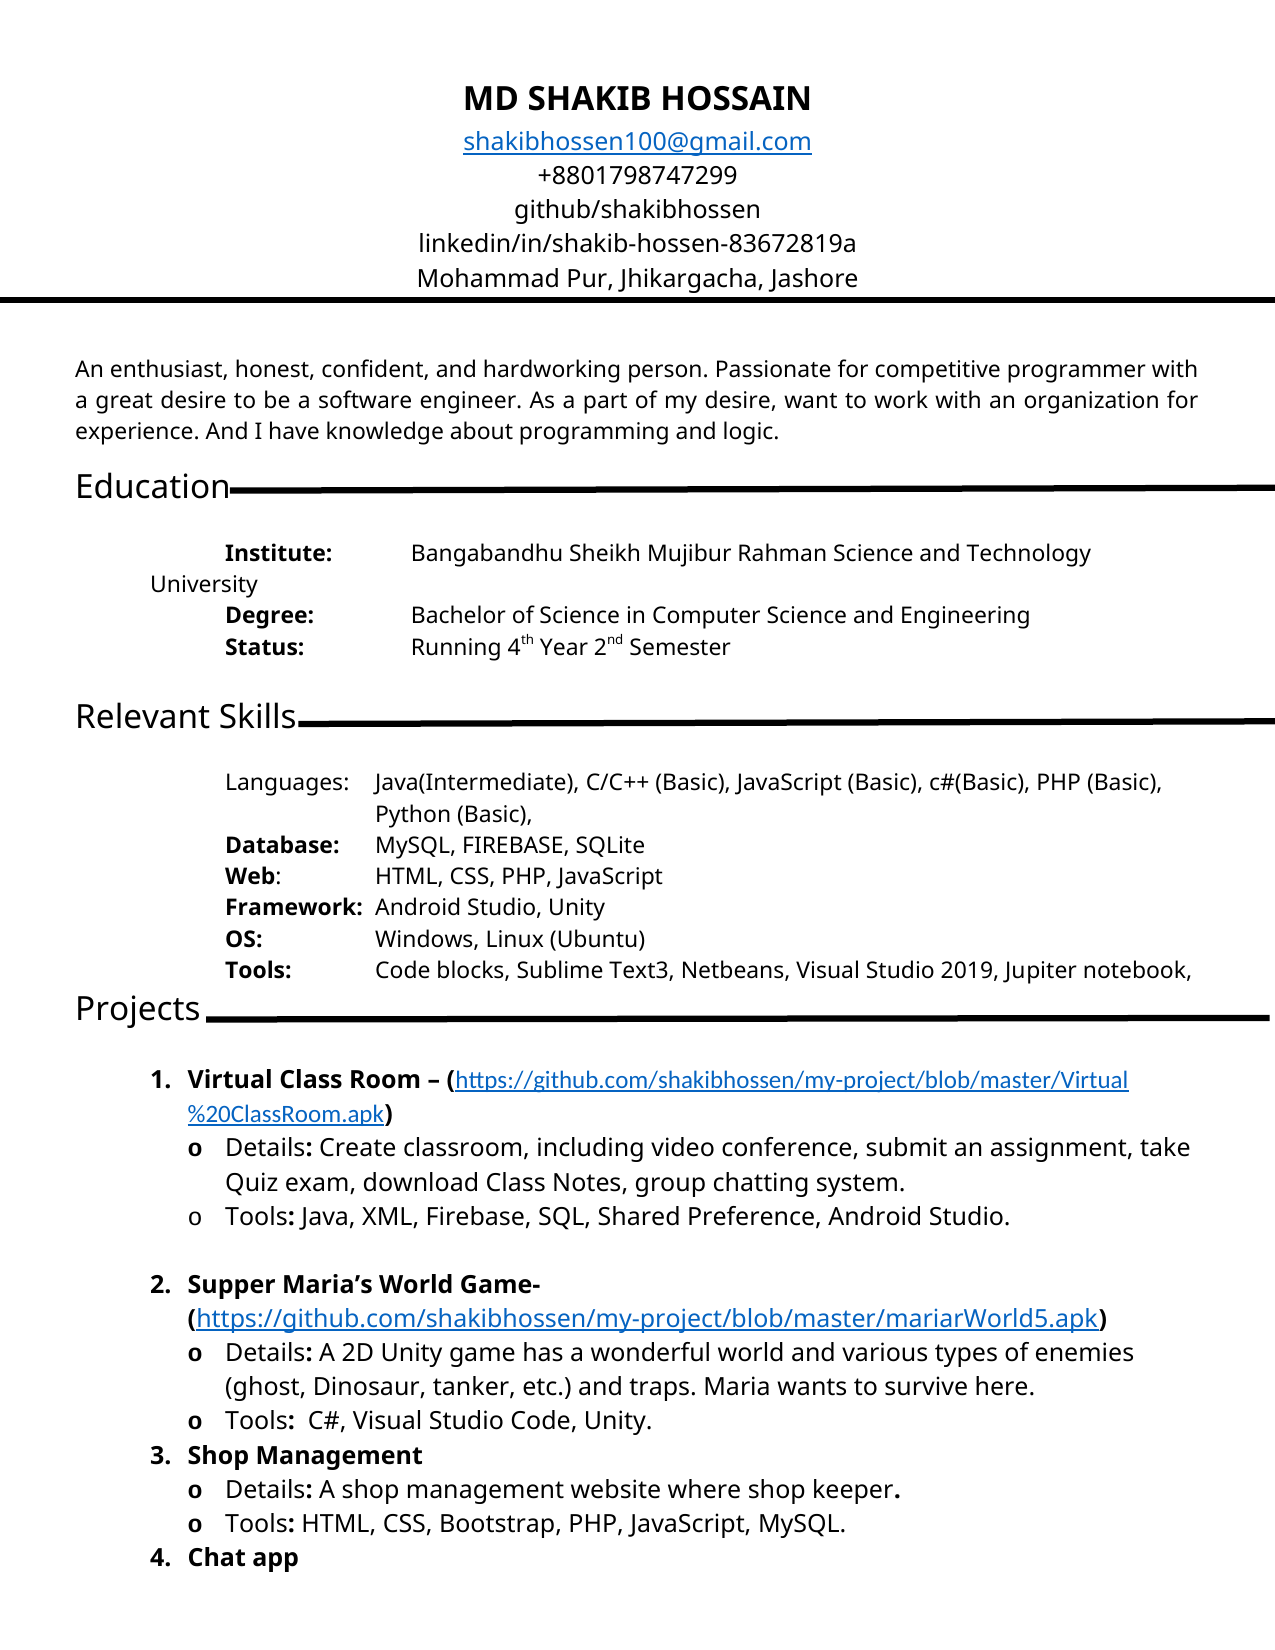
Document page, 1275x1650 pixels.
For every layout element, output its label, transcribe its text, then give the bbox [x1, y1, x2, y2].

list Details: A 2D Unity game has a wonderful world and various types of enemies (ghost, Dinosaur, tanker, etc.) and traps. Maria wants to survive here. [187, 1335, 1200, 1403]
list Details: A shop management website where shop keeper. [187, 1471, 1200, 1506]
text Database: MySQL, FIREBASE, SQLite [75, 829, 1200, 860]
text +8801798747299 [75, 158, 1200, 192]
list Details: Create classroom, including video conference, submit an assignment, take Quiz exam, download Class Notes, group chatting system. [187, 1130, 1200, 1198]
list Virtual Class Room – (https://github.com/shakibhossen/my-project/blob/master/Virtual%20ClassRoom.apk) [150, 1062, 1200, 1130]
text linkedin/in/shakib-hossen-83672819a [75, 226, 1200, 260]
list Shop Management [150, 1437, 1200, 1471]
list Chat app [150, 1540, 1200, 1574]
text Web: HTML, CSS, PHP, JavaScript [75, 860, 1200, 891]
text Education [75, 463, 1200, 509]
text MD SHAKIB HOSSAIN [75, 75, 1200, 120]
text An enthusiast, honest, confident, and hardworking person. Passionate for competitive programmer with a great desire to be a software engineer. As a part of my desire, want to work with an organization for experience. And I have knowledge about programming and logic. [75, 353, 1200, 447]
text Mohammad Pur, Jhikargacha, Jashore [75, 260, 1200, 294]
text Degree: Bachelor of Science in Computer Science and Engineering [150, 599, 1200, 630]
text OS: Windows, Linux (Ubuntu) [75, 923, 1200, 954]
text Institute: Bangabandhu Sheikh Mujibur Rahman Science and Technology University [150, 537, 1200, 599]
text Tools: Code blocks, Sublime Text3, Netbeans, Visual Studio 2019, Jupiter notebook, [150, 954, 1200, 985]
text Status: Running 4th Year 2nd Semester [150, 630, 1200, 662]
text github/shakibhossen [75, 192, 1200, 226]
list Supper Maria’s World Game- (https://github.com/shakibhossen/my-project/blob/master/mariarWorld5.apk) [150, 1267, 1200, 1335]
list Tools: Java, XML, Firebase, SQL, Shared Preference, Android Studio. [187, 1198, 1200, 1232]
text Framework: Android Studio, Unity [75, 891, 1200, 923]
list Tools: C#, Visual Studio Code, Unity. [187, 1403, 1200, 1437]
text Relevant Skills [75, 693, 1200, 738]
list Tools: HTML, CSS, Bootstrap, PHP, JavaScript, MySQL. [187, 1506, 1200, 1540]
text Languages: Java(Intermediate), C/C++ (Basic), JavaScript (Basic), c#(Basic), PHP (Basic), Python (Basic), [225, 766, 1200, 829]
text Projects [75, 985, 1200, 1031]
text shakibhossen100@gmail.com [75, 124, 1200, 158]
